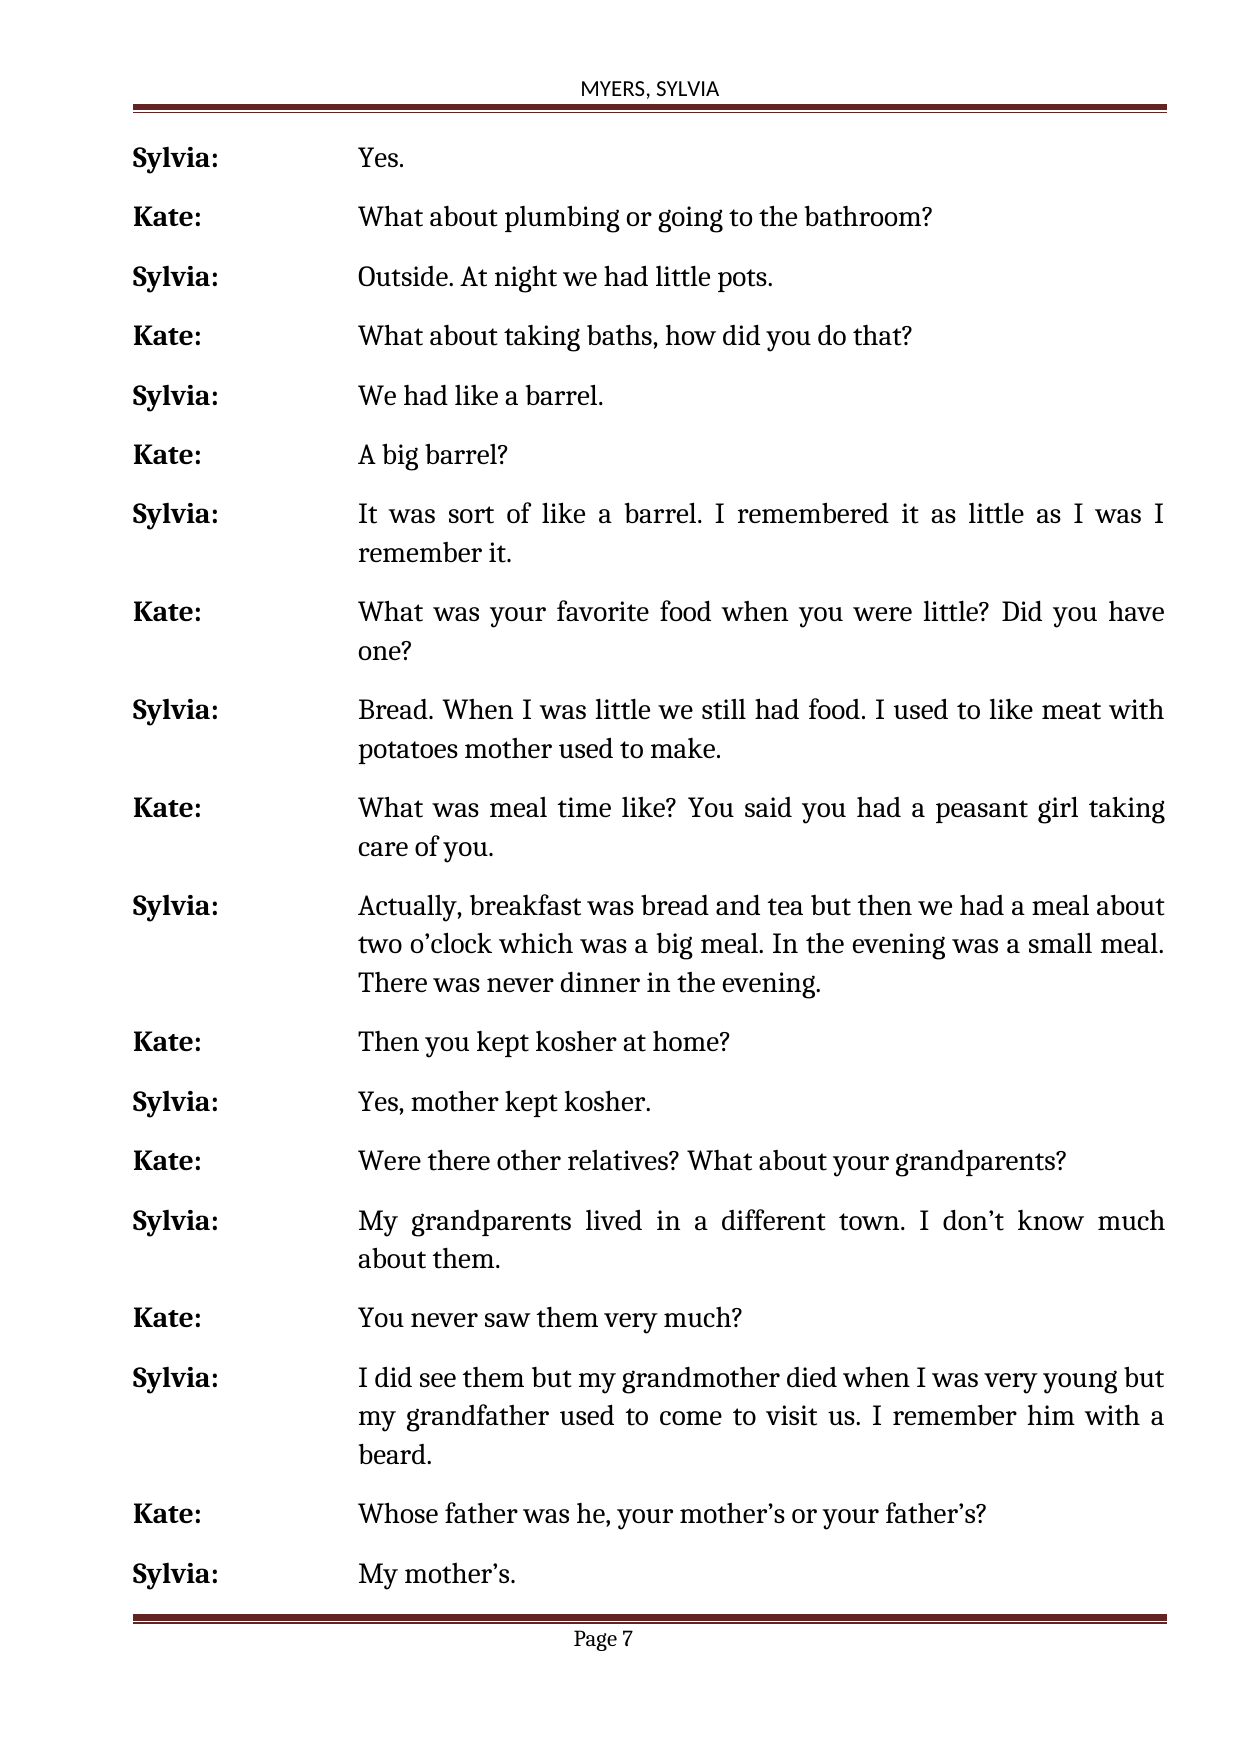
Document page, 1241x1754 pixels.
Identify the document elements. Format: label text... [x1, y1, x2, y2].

text Sylvia: Yes, mother kept kosher. [133, 1085, 1167, 1118]
text Kate: What about taking baths, how did you do that? [133, 319, 1167, 353]
text Kate: A big barrel? [133, 438, 1167, 472]
text Sylvia: I did see them but my grandmother died when I was very young but my grandfather used to come to visit us. I remember him with a beard. [133, 1361, 1167, 1472]
text Kate: Were there other relatives? What about your grandparents? [133, 1144, 1167, 1178]
text Kate: You never saw them very much? [133, 1302, 1167, 1335]
text Sylvia: Actually, breakfast was bread and tea but then we had a meal about two o’clock which was a big meal. In the evening was a small meal. There was never dinner in the evening. [133, 889, 1167, 1000]
text Sylvia: We had like a barrel. [133, 379, 1167, 412]
text Kate: Whose father was he, your mother’s or your father’s? [133, 1497, 1167, 1531]
text Sylvia: Yes. [133, 141, 1167, 175]
text Kate: What was your favorite food when you were little? Did you have one? [133, 595, 1167, 667]
text Kate: What about plumbing or going to the bathroom? [133, 201, 1167, 234]
text Kate: What was meal time like? You said you had a peasant girl taking care of you. [133, 791, 1167, 863]
text Sylvia: Outside. At night we had little pots. [133, 260, 1167, 293]
text Sylvia: Bread. When I was little we still had food. I used to like meat with potatoes mother used to make. [133, 693, 1167, 765]
text Sylvia: My grandparents lived in a different town. I don’t know much about them. [133, 1204, 1167, 1276]
text Kate: Then you kept kosher at home? [133, 1026, 1167, 1059]
text Sylvia: It was sort of like a barrel. I remembered it as little as I was I remember it. [133, 497, 1167, 569]
text Sylvia: My mother’s. [133, 1557, 1167, 1590]
